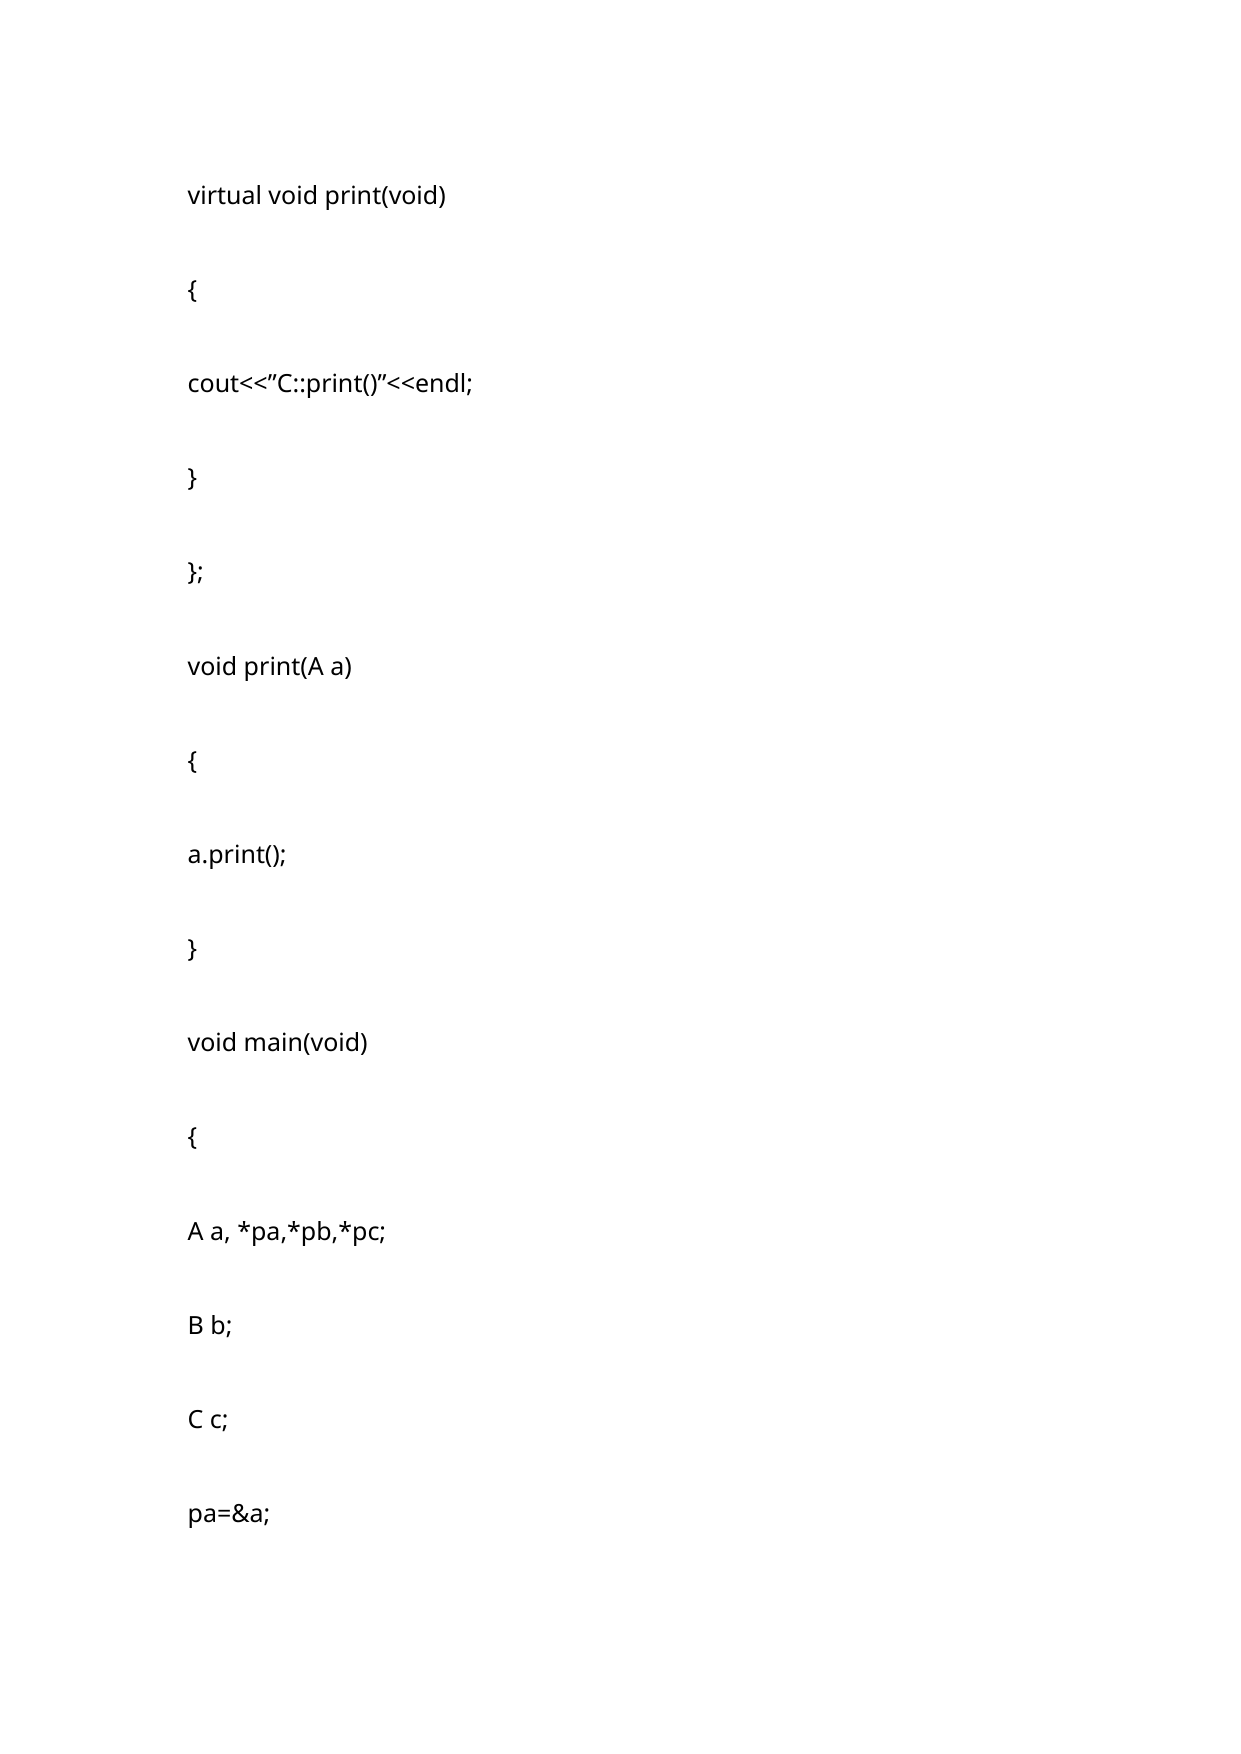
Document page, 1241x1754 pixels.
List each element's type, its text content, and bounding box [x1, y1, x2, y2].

text virtual void print(void) [187, 162, 1053, 227]
text C c; [187, 1386, 1053, 1451]
text A a, *pa,*pb,*pc; [187, 1198, 1053, 1263]
text } [187, 444, 1053, 509]
text { [187, 256, 1053, 321]
text void print(A a) [187, 633, 1053, 698]
text } [187, 915, 1053, 980]
text { [187, 727, 1053, 792]
text }; [187, 539, 1053, 604]
text cout<<”C::print()”<<endl; [187, 350, 1053, 415]
text void main(void) [187, 1009, 1053, 1074]
text { [187, 1104, 1053, 1169]
text pa=&a; [187, 1480, 1053, 1545]
text B b; [187, 1292, 1053, 1357]
text a.print(); [187, 821, 1053, 886]
